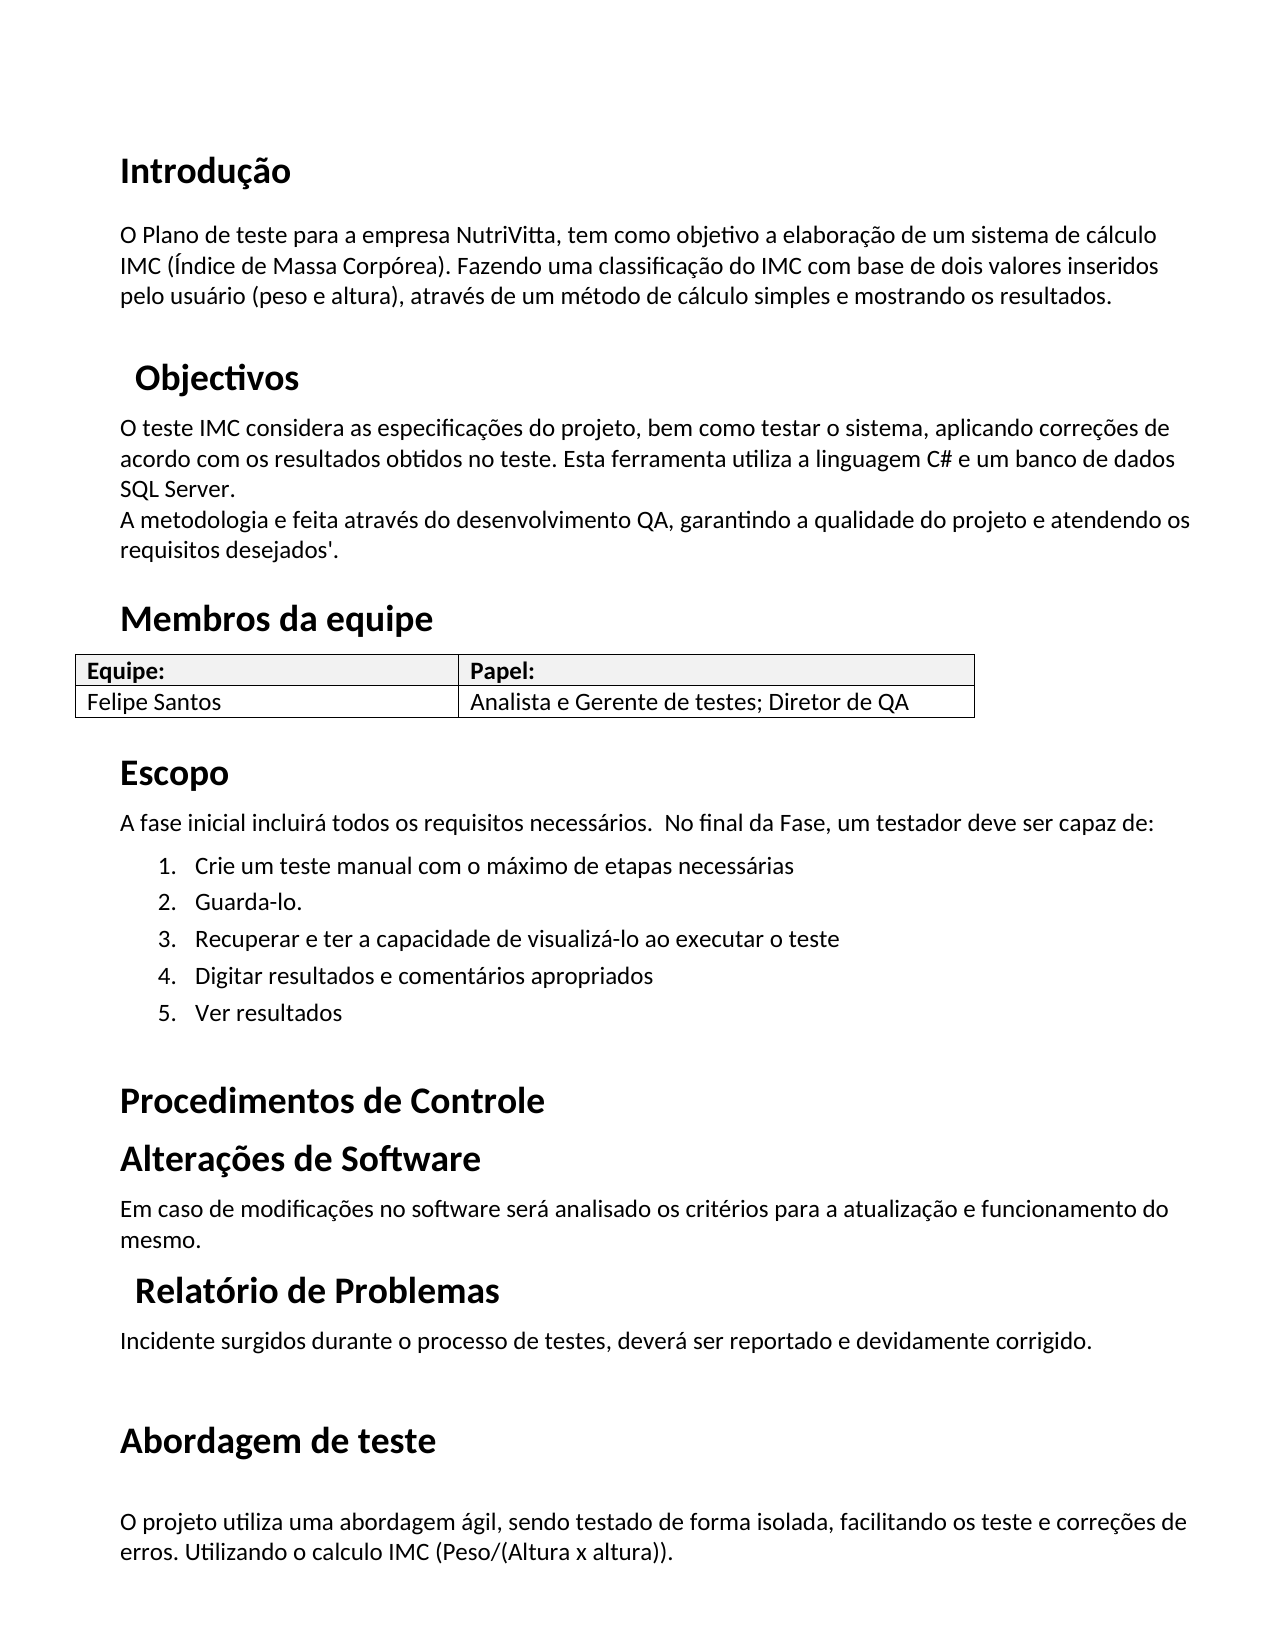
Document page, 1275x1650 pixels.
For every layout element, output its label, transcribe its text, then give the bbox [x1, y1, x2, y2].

list Ver resultados [158, 997, 1200, 1027]
text O teste IMC considera as especificações do projeto, bem como testar o sistema, aplicando correções de acordo com os resultados obtidos no teste. Esta ferramenta utiliza a linguagem C# e um banco de dados SQL Server. [120, 412, 1200, 504]
text Incidente surgidos durante o processo de testes, deverá ser reportado e devidamente corrigido. [120, 1325, 1200, 1356]
list Digitar resultados e comentários apropriados [158, 960, 1200, 991]
table_cell Analista e Gerente de testes; Diretor de QA [459, 686, 974, 717]
list Guarda-lo. [158, 887, 1200, 917]
subtitle Relatório de Problemas [135, 1267, 1200, 1313]
table_cell Felipe Santos [76, 686, 458, 717]
list Recuperar e ter a capacidade de visualizá-lo ao executar o teste [158, 923, 1200, 954]
table_header Papel: [459, 655, 974, 685]
text O projeto utiliza uma abordagem ágil, sendo testado de forma isolada, facilitando os teste e correções de erros. Utilizando o calculo IMC (Peso/(Altura x altura)). [120, 1506, 1200, 1567]
subtitle Escopo [120, 748, 1200, 794]
text A metodologia e feita através do desenvolvimento QA, garantindo a qualidade do projeto e atendendo os requisitos desejados'. [120, 504, 1200, 565]
subtitle Abordagem de teste [120, 1417, 1200, 1463]
subtitle Alterações de Software [75, 1135, 1200, 1181]
table_header Equipe: [76, 655, 458, 685]
subtitle Membros da equipe [120, 595, 1200, 641]
subtitle Objectivos [135, 354, 1200, 400]
list Crie um teste manual com o máximo de etapas necessárias [158, 850, 1200, 880]
text Em caso de modificações no software será analisado os critérios para a atualização e funcionamento do mesmo. [120, 1193, 1200, 1254]
text O Plano de teste para a empresa NutriVitta, tem como objetivo a elaboração de um sistema de cálculo IMC (Índice de Massa Corpórea). Fazendo uma classificação do IMC com base de dois valores inseridos pelo usuário (peso e altura), através de um método de cálculo simples e mostrando os resultados. [120, 219, 1200, 311]
text A fase inicial incluirá todos os requisitos necessários. No final da Fase, um testador deve ser capaz de: [120, 807, 1200, 837]
subtitle Procedimentos de Controle [120, 1077, 1200, 1122]
text Introdução [75, 147, 1200, 193]
